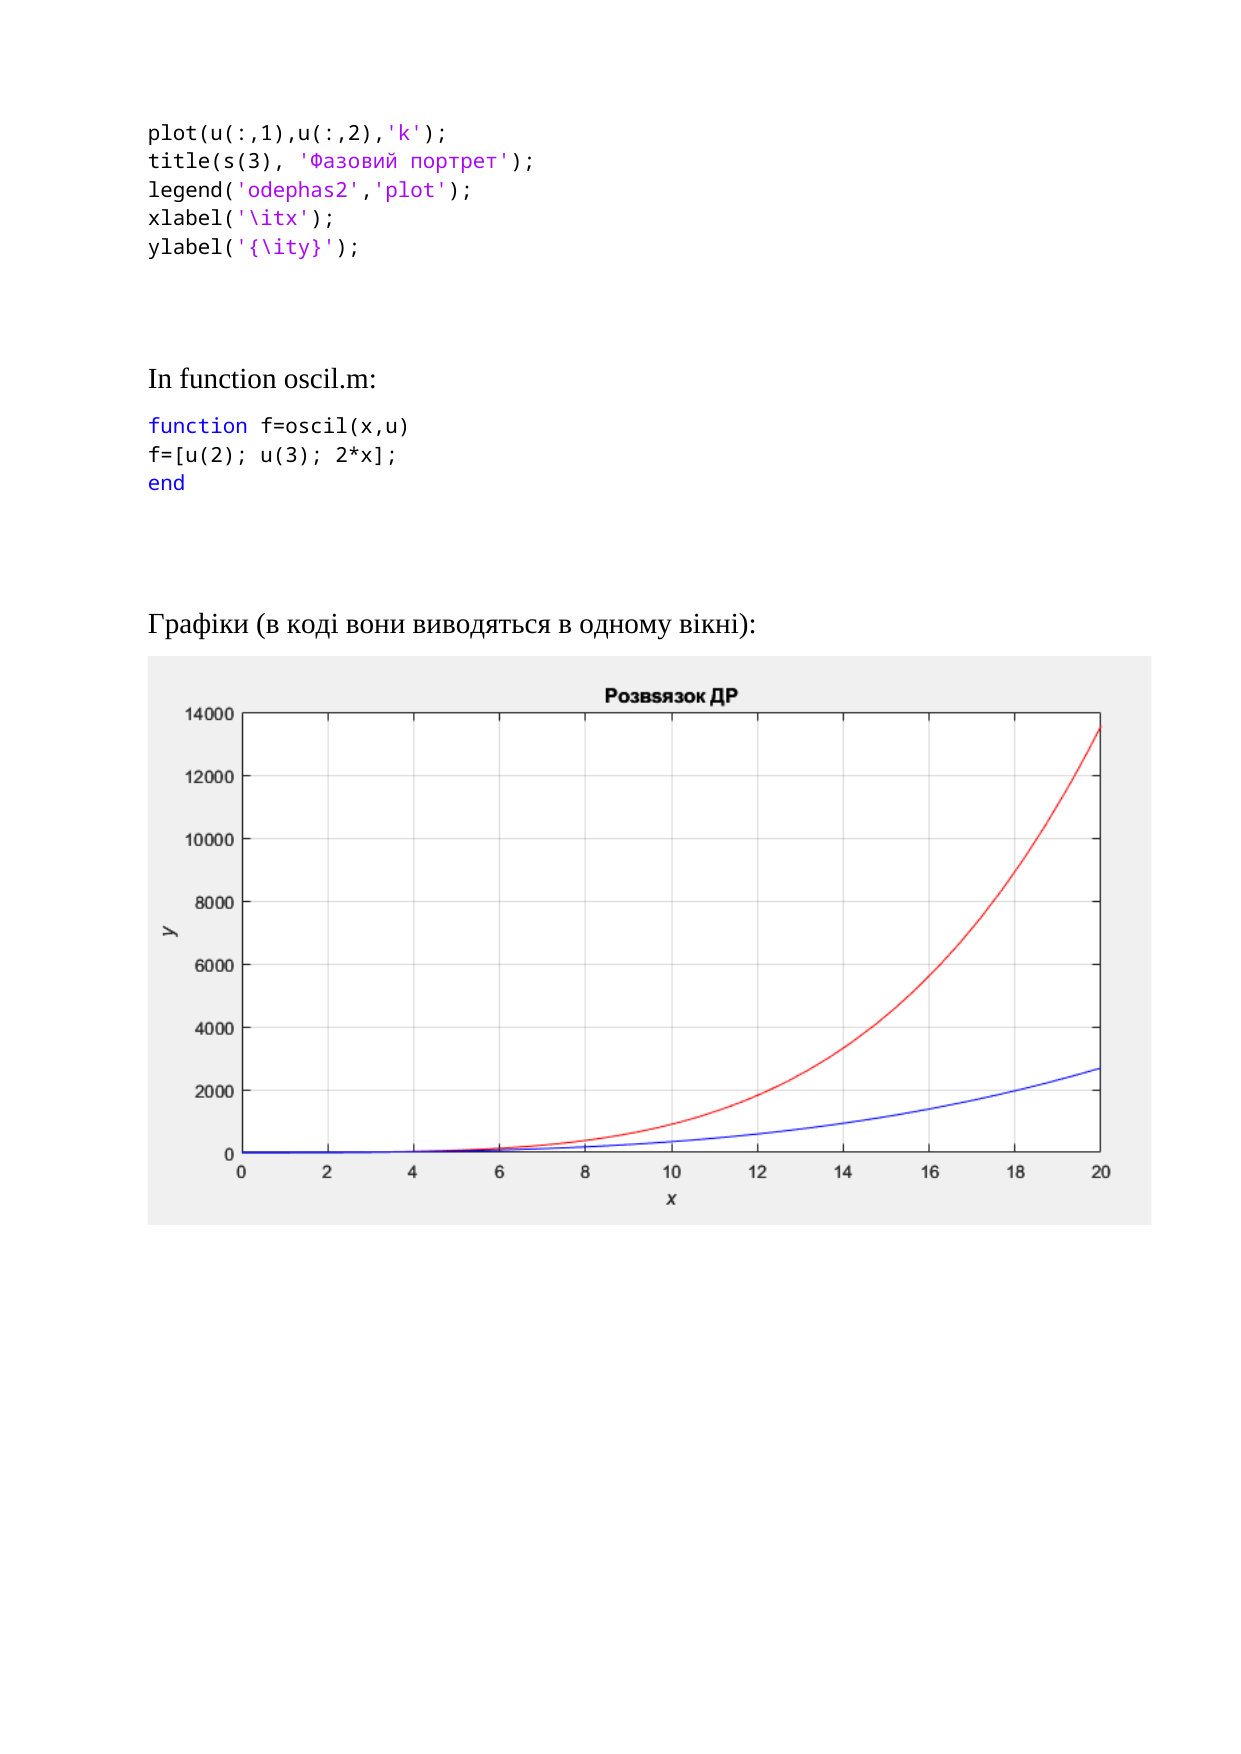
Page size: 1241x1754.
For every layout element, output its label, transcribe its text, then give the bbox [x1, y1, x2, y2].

text plot(u(:,1),u(:,2),'k'); [148, 118, 1152, 147]
text ylabel('{\ity}'); [148, 232, 1152, 260]
text title(s(3), 'Фазовий портрет'); [148, 147, 1152, 175]
text Графіки (в коді вони виводяться в одному вікні): [148, 606, 1152, 640]
text function f=oscil(x,u) [148, 411, 1152, 440]
text end [148, 468, 1152, 497]
text In function oscil.m: [148, 361, 1152, 394]
text legend('odephas2','plot'); [148, 175, 1152, 203]
text xlabel('\itx'); [148, 203, 1152, 232]
text f=[u(2); u(3); 2*x]; [148, 440, 1152, 468]
picture [147, 656, 1152, 1225]
